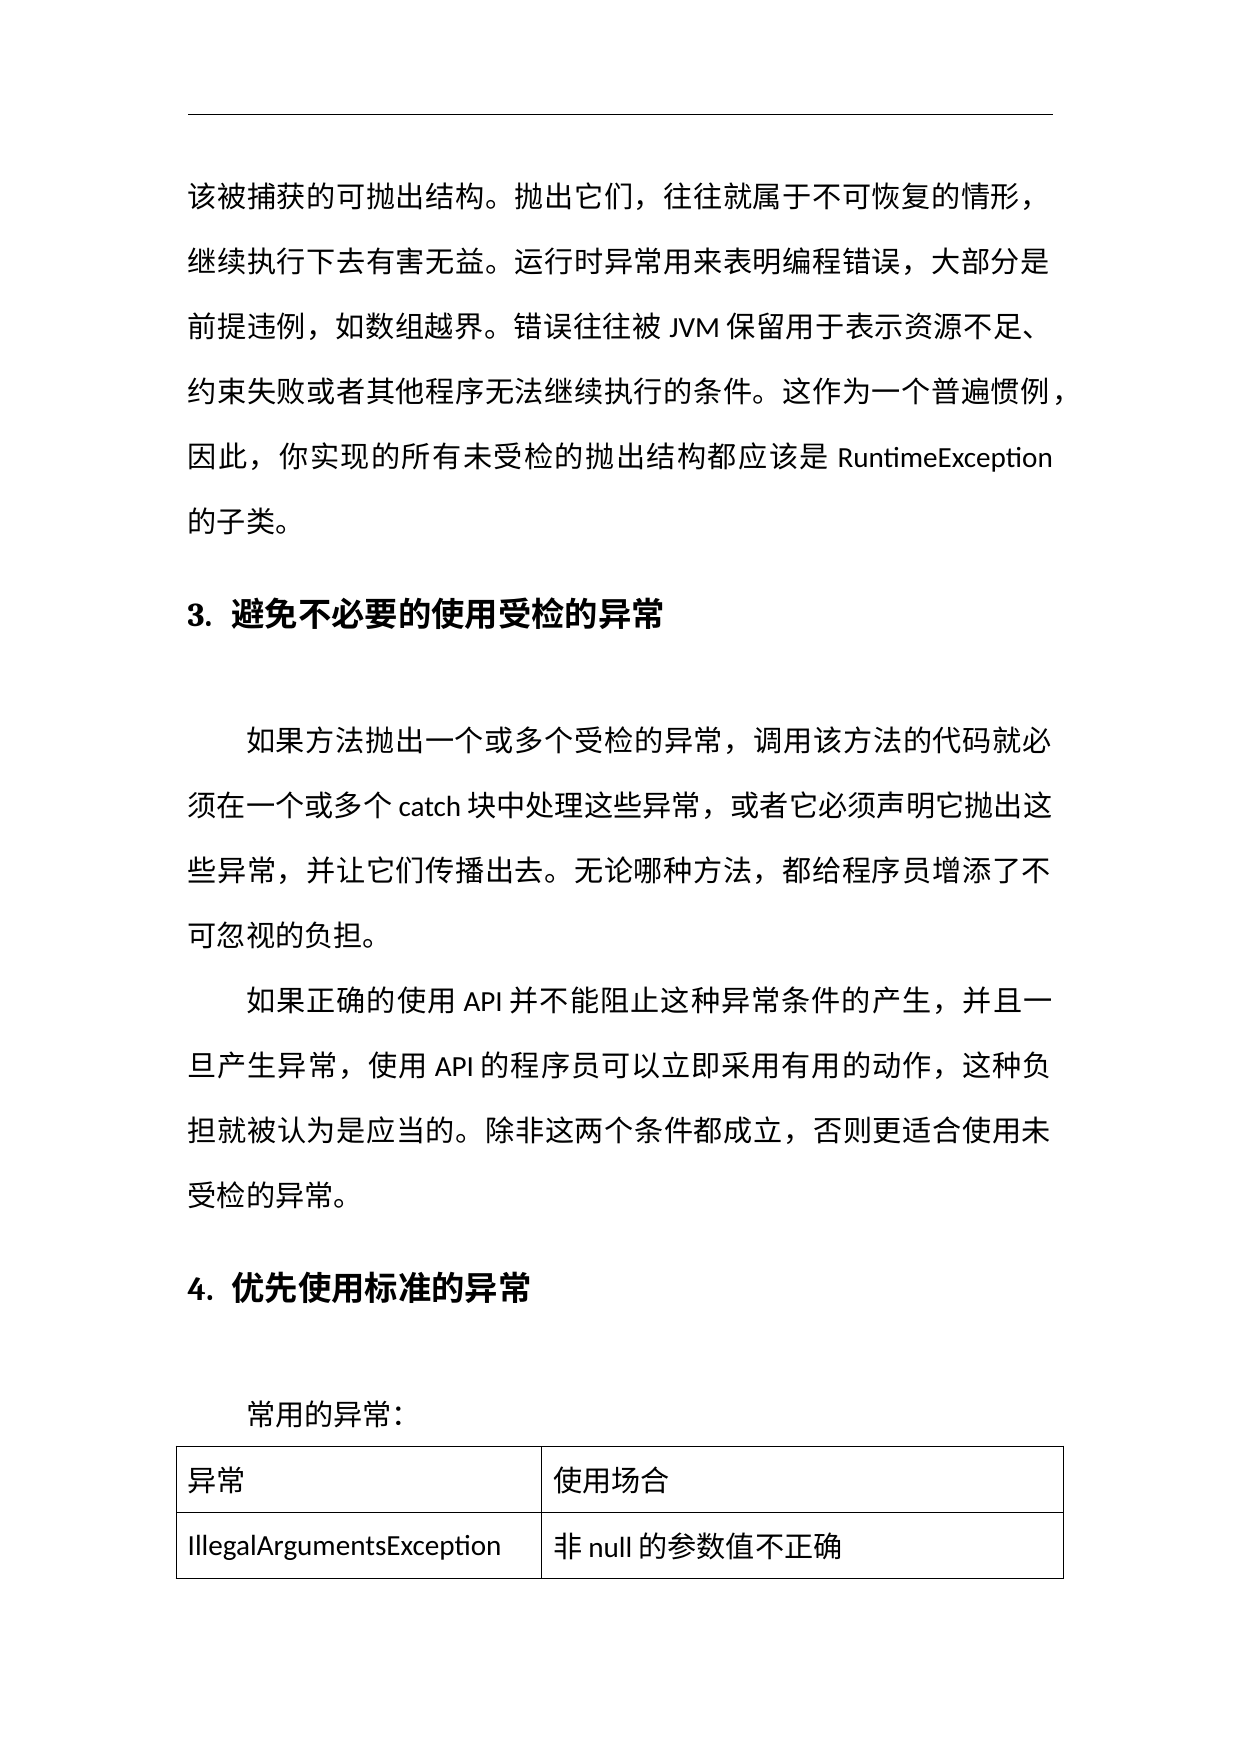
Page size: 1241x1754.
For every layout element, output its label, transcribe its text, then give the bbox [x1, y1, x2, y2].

text 如果方法抛出一个或多个受检的异常，调用该方法的代码就必须在一个或多个catch块中处理这些异常，或者它必须声明它抛出这些异常，并让它们传播出去。无论哪种方法，都给程序员增添了不可忽视的负担。 [187, 706, 1053, 966]
text 如果正确的使用API并不能阻止这种异常条件的产生，并且一旦产生异常，使用API的程序员可以立即采用有用的动作，这种负担就被认为是应当的。除非这两个条件都成立，否则更适合使用未受检的异常。 [187, 966, 1053, 1226]
table_header 异常 [177, 1447, 541, 1512]
table_header 使用场合 [542, 1447, 1063, 1512]
table_cell 非null的参数值不正确 [542, 1513, 1063, 1578]
text 常用的异常： [187, 1381, 1053, 1446]
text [187, 162, 1053, 552]
table_cell IllegalArgumentsException [177, 1513, 541, 1578]
subtitle 避免不必要的使用受检的异常 [187, 579, 1053, 644]
subtitle 优先使用标准的异常 [187, 1253, 1053, 1318]
